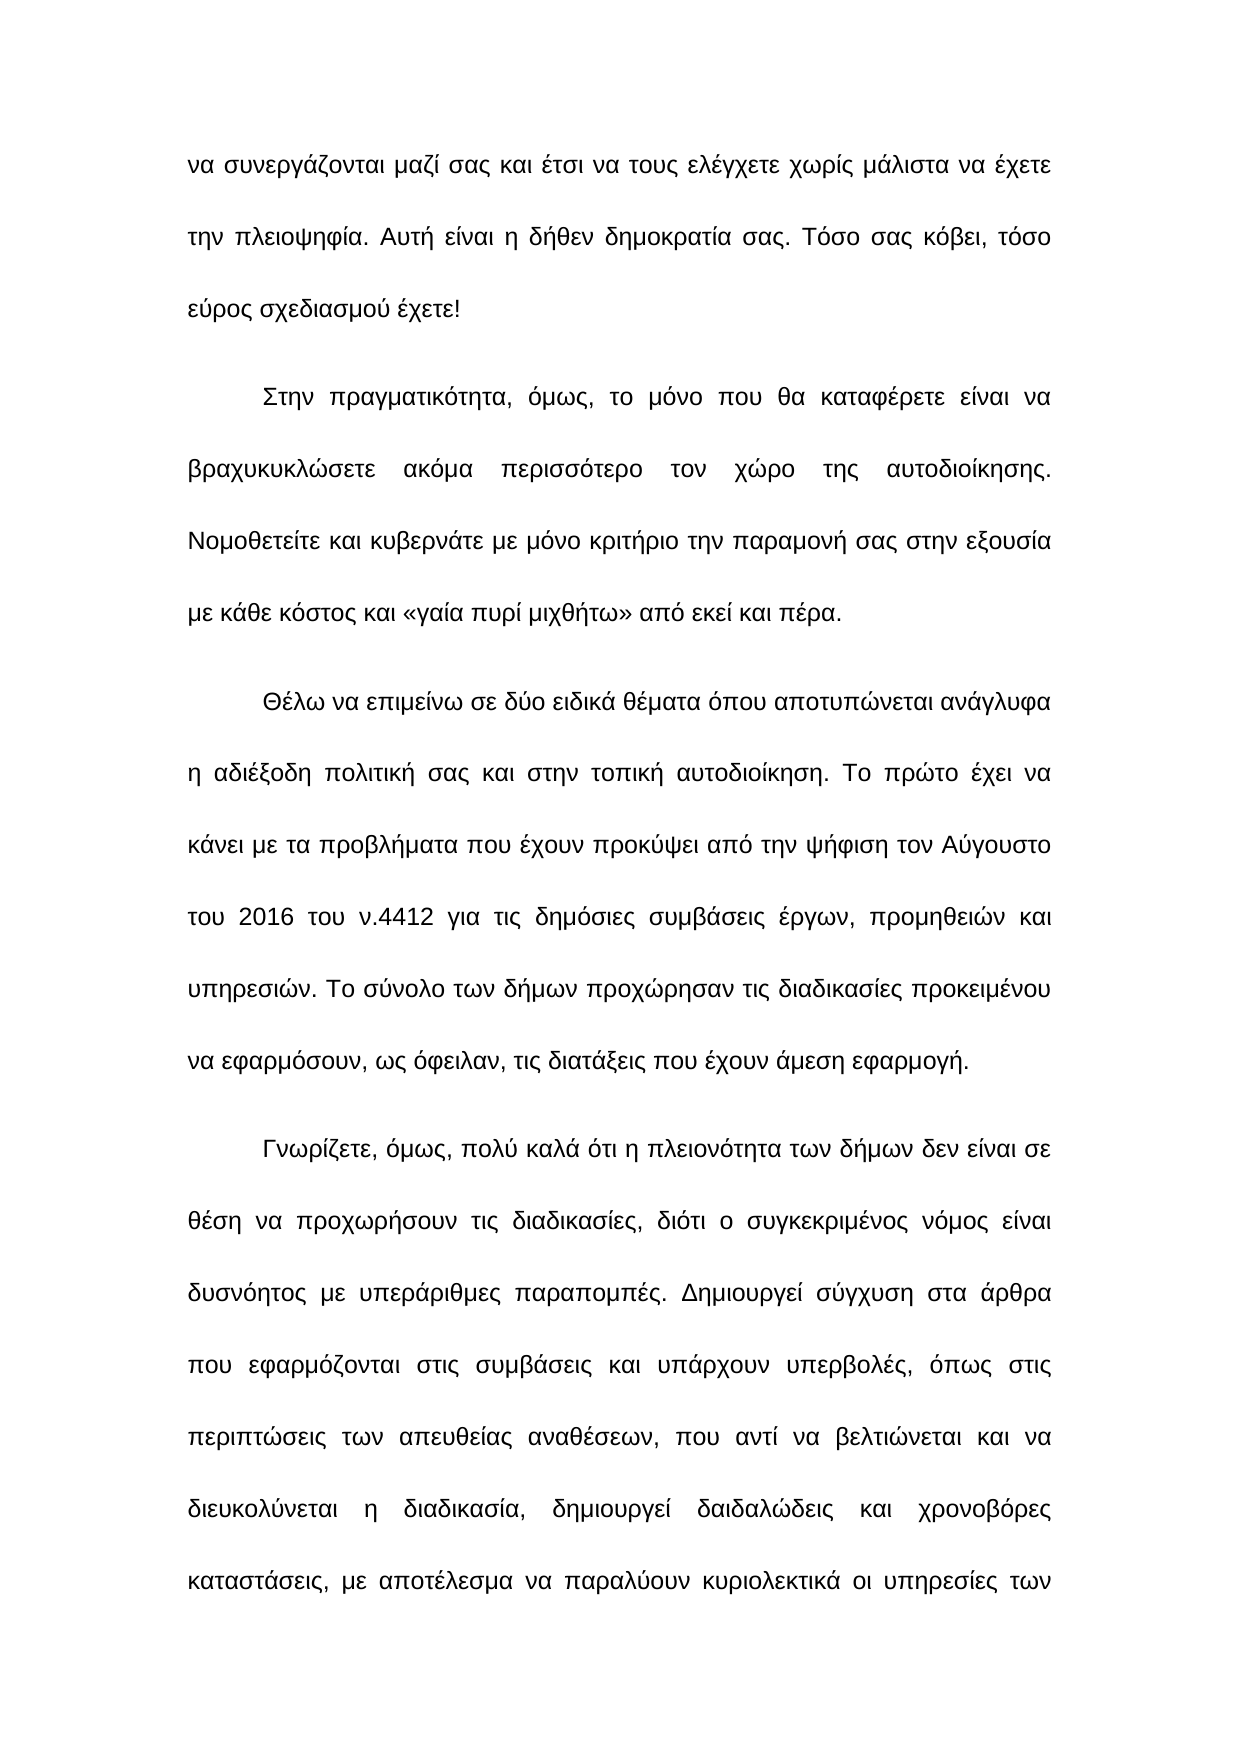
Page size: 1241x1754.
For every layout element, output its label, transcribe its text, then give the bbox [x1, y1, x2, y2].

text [187, 150, 1053, 322]
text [187, 1134, 1053, 1594]
text Θέλω να επιμείνω σε δύο ειδικά θέματα όπου αποτυπώνεται ανάγλυφα η αδιέξοδη πολιτική σας και στην τοπική αυτοδιοίκηση. Το πρώτο έχει να κάνει με τα προβλήματα που έχουν προκύψει από την ψήφιση τον Αύγουστο του 2016 του ν.4412 για τις δημόσιες συμβάσεις έργων, προμηθειών και υπηρεσιών. Το σύνολο των δήμων προχώρησαν τις διαδικασίες προκειμένου να εφαρμόσουν, ως όφειλαν, τις διατάξεις που έχουν άμεση εφαρμογή. [187, 686, 1053, 1074]
text Στην πραγματικότητα, όμως, το μόνο που θα καταφέρετε είναι να βραχυκυκλώσετε ακόμα περισσότερο τον χώρο της αυτοδιοίκησης. Νομοθετείτε και κυβερνάτε με μόνο κριτήριο την παραμονή σας στην εξουσία με κάθε κόστος και «γαία πυρί μιχθήτω» από εκεί και πέρα. [187, 382, 1053, 627]
